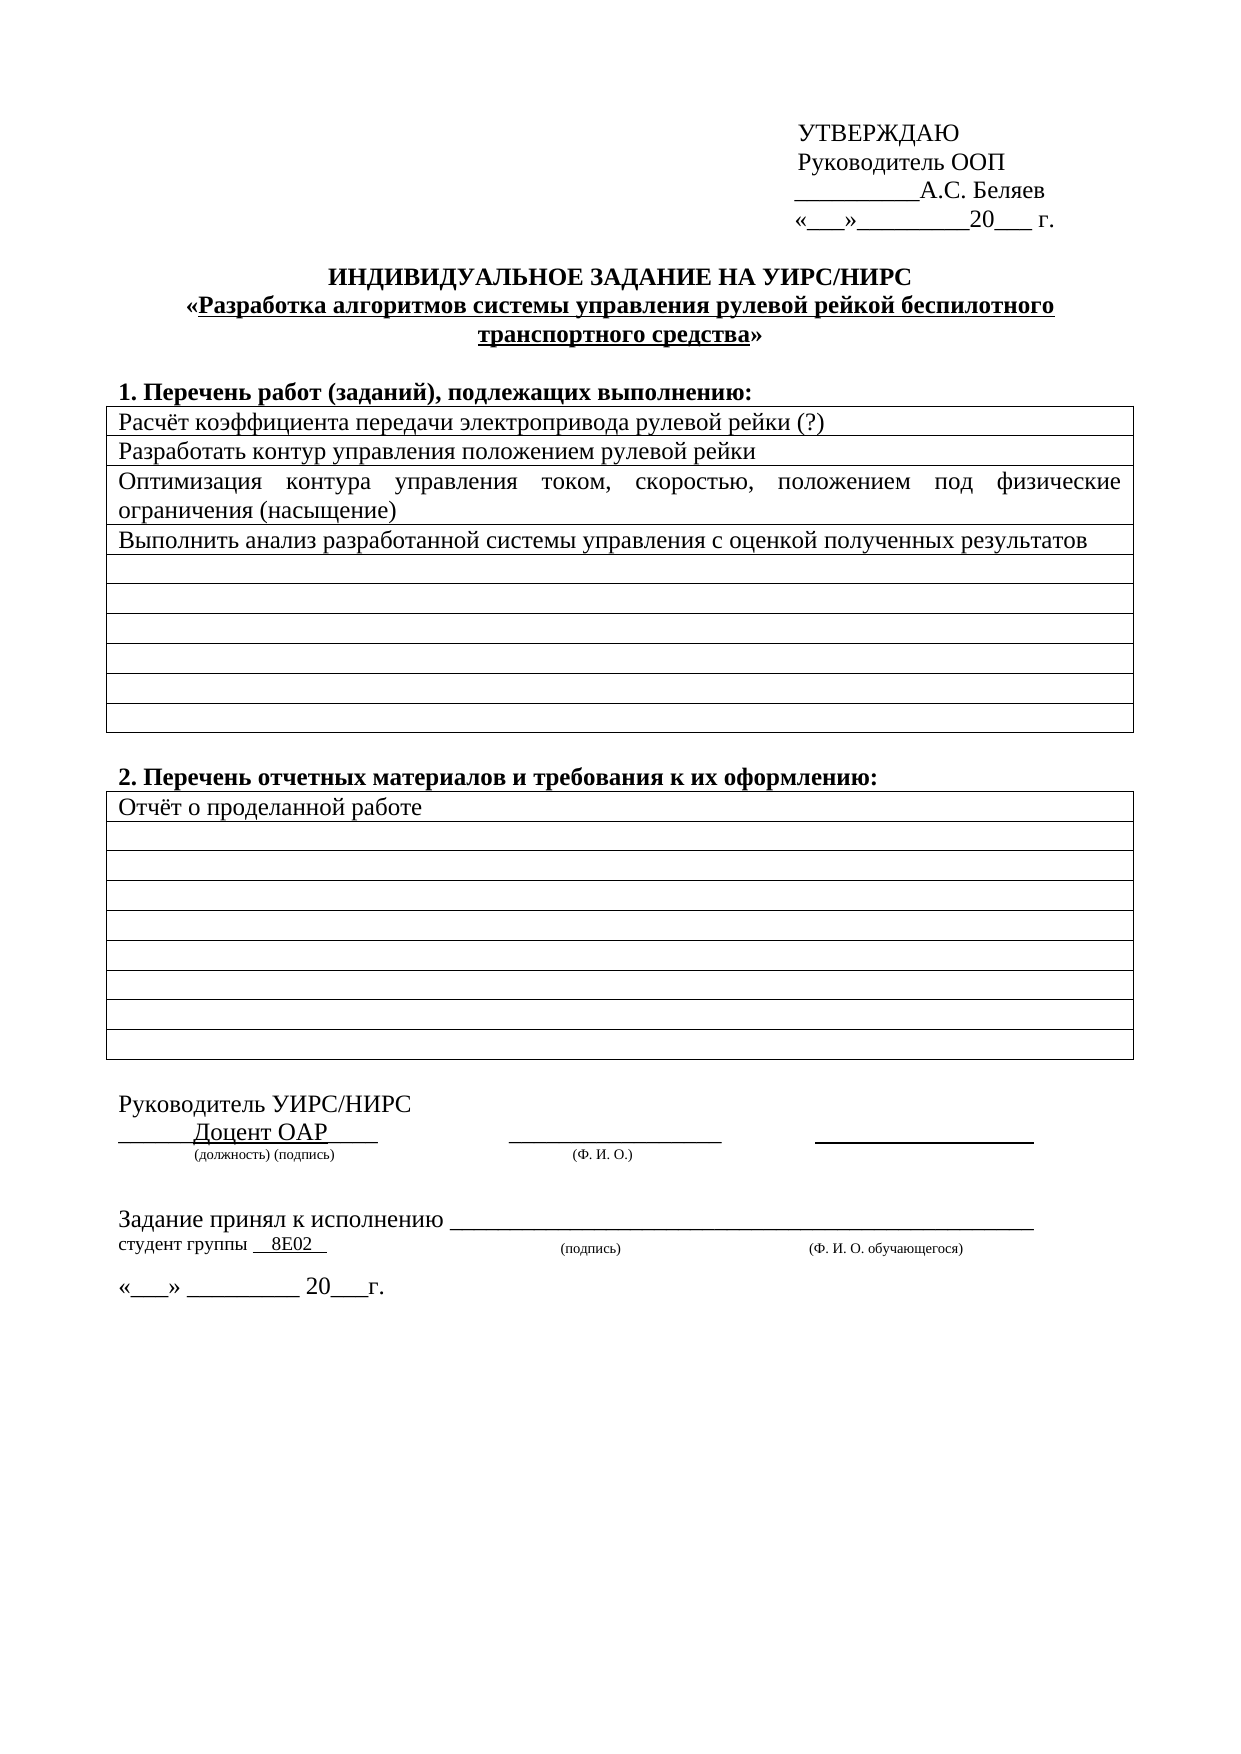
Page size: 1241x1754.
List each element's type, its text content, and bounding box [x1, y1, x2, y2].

text 2. Перечень отчетных материалов и требования к их оформлению: [118, 762, 1122, 791]
text 1. Перечень работ (заданий), подлежащих выполнению: [118, 377, 1122, 406]
table_cell [107, 614, 1133, 643]
table_header Отчёт о проделанной работе [107, 792, 1133, 821]
text (должность) (подпись) (Ф. И. О.) [118, 1146, 1122, 1175]
text «___» _________ 20___г. [118, 1271, 1122, 1299]
table_cell [107, 822, 1133, 850]
text студент группы 8Е02 (подпись) (Ф. И. О. обучающегося) [118, 1232, 1122, 1271]
text УТВЕРЖДАЮ [797, 118, 1122, 147]
text Задание принял к исполнению [118, 1204, 1122, 1232]
text Руководитель УИРС/НИРС [118, 1089, 1122, 1117]
text ______Доцент ОАР____ _________________ [118, 1117, 1122, 1146]
table_cell Выполнить анализ разработанной системы управления с оценкой полученных результатов [107, 525, 1133, 553]
table_cell [107, 555, 1133, 583]
table_cell [107, 1030, 1133, 1059]
table_cell [107, 971, 1133, 999]
text ИНДИВИДУАЛЬНОЕ ЗАДАНИЕ НА УИРС/НИРС [118, 262, 1122, 291]
table_cell Оптимизация контура управления током, скоростью, положением под физические ограничения (насыщение) [107, 466, 1133, 524]
text «Разработка алгоритмов системы управления рулевой рейкой беспилотного транспортного средства» [118, 291, 1122, 348]
text __________А.С. Беляев [794, 176, 1122, 204]
table_cell [107, 584, 1133, 613]
table_cell [107, 644, 1133, 673]
table_cell [107, 674, 1133, 702]
text «___»_________20___ г. [794, 204, 1122, 233]
text Руководитель ООП [797, 147, 1122, 176]
table_cell [107, 851, 1133, 880]
table_cell [107, 941, 1133, 969]
table_cell [107, 704, 1133, 732]
table_cell [107, 881, 1133, 910]
table_cell [107, 911, 1133, 940]
table_cell Разработать контур управления положением рулевой рейки [107, 436, 1133, 465]
table_cell [107, 1000, 1133, 1029]
table_header Расчёт коэффициента передачи электропривода рулевой рейки (?) [107, 407, 1133, 435]
